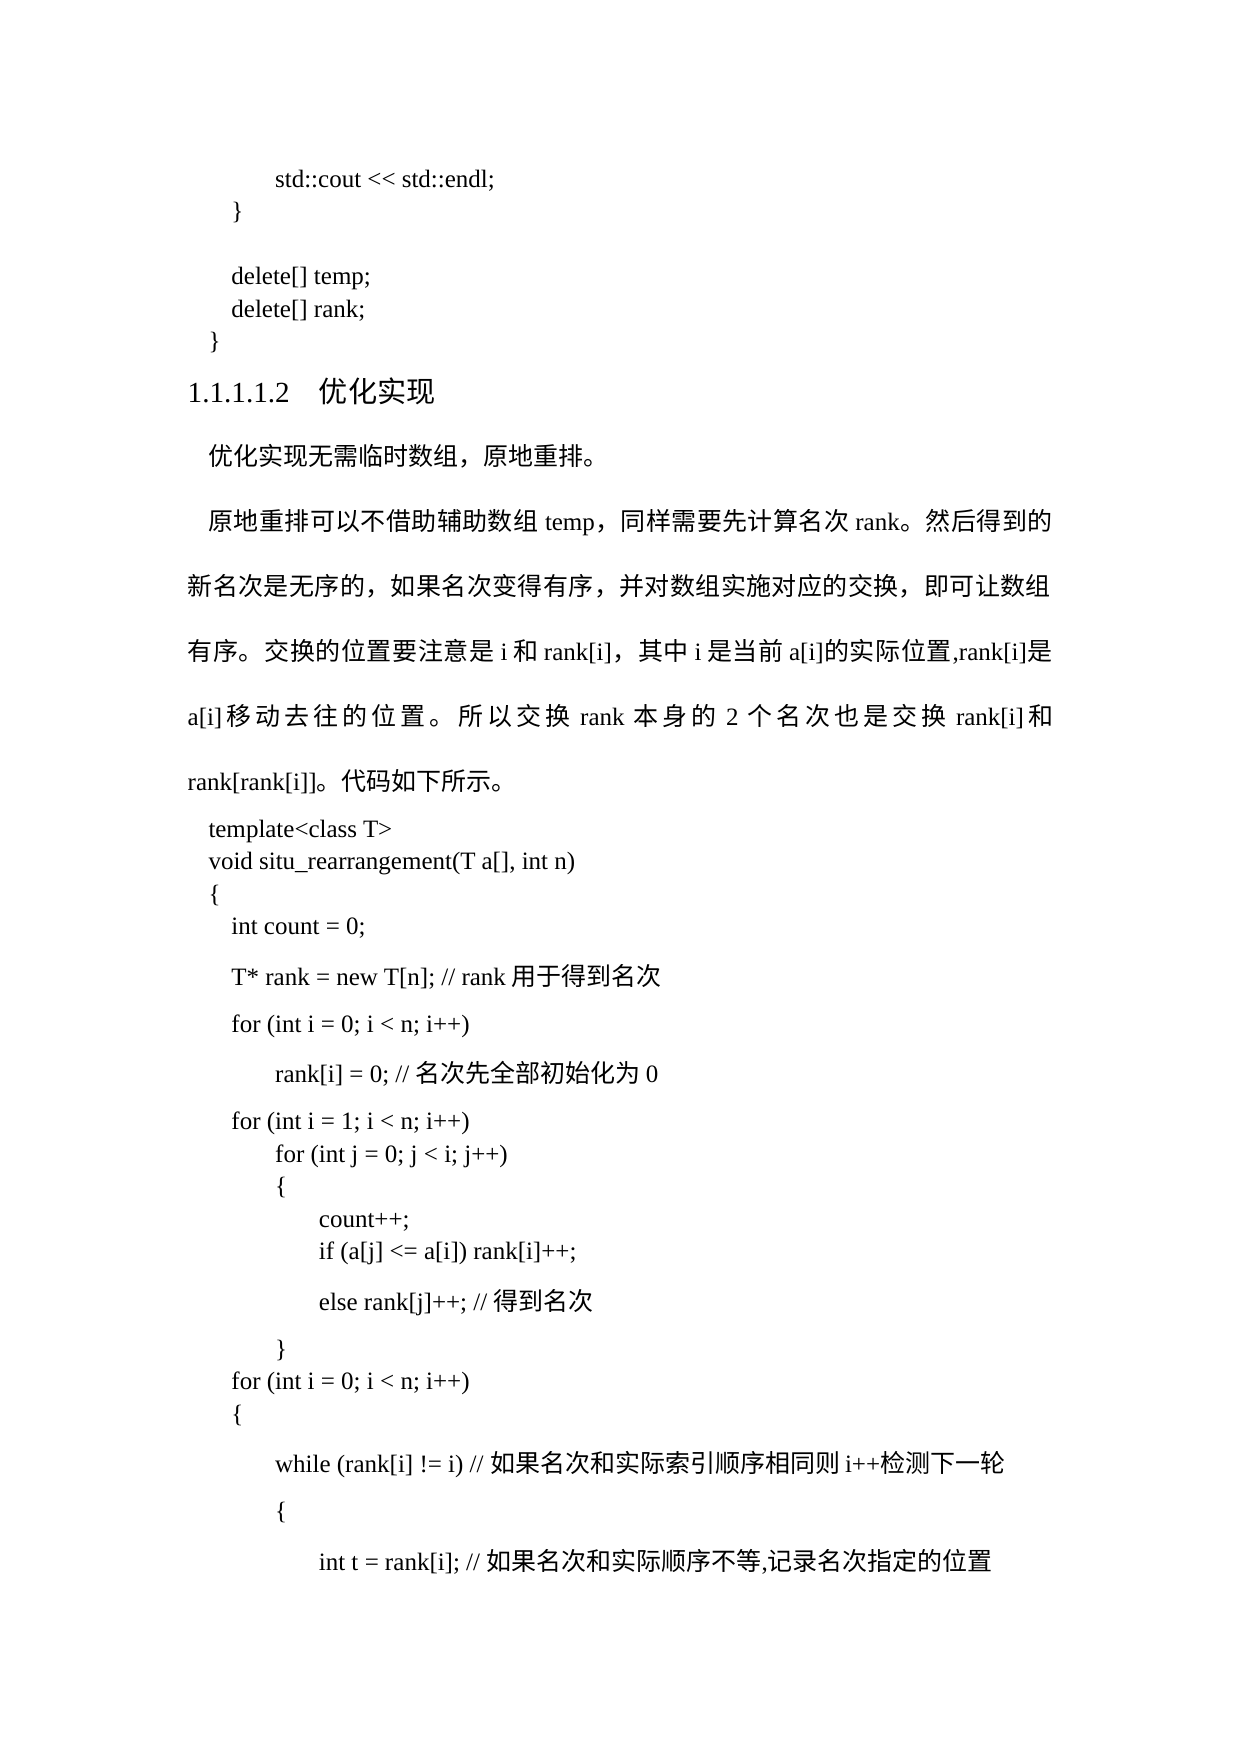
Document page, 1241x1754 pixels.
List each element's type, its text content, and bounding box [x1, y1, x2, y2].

text } [187, 324, 1053, 357]
text { [187, 1494, 1053, 1527]
text { [187, 877, 1053, 909]
text int t = rank[i]; // 如果名次和实际顺序不等,记录名次指定的位置 [187, 1527, 1053, 1592]
text int count = 0; [187, 909, 1053, 942]
text if (a[j] <= a[i]) rank[i]++; [187, 1234, 1053, 1267]
text delete[] temp; [187, 259, 1053, 292]
text } [187, 194, 1053, 227]
text void situ_rearrangement(T a[], int n) [187, 844, 1053, 877]
text else rank[j]++; // 得到名次 [187, 1267, 1053, 1332]
text std::cout << std::endl; [187, 162, 1053, 194]
text { [187, 1169, 1053, 1202]
text T* rank = new T[n]; // rank用于得到名次 [187, 942, 1053, 1007]
subtitle 优化实现 [187, 357, 1053, 422]
text delete[] rank; [187, 292, 1053, 324]
text { [187, 1397, 1053, 1429]
text while (rank[i] != i) // 如果名次和实际索引顺序相同则i++检测下一轮 [187, 1429, 1053, 1494]
text 原地重排可以不借助辅助数组temp，同样需要先计算名次rank。然后得到的新名次是无序的，如果名次变得有序，并对数组实施对应的交换，即可让数组有序。交换的位置要注意是i和rank[i]，其中i是当前a[i]的实际位置,rank[i]是a[i]移动去往的位置。所以交换rank本身的2个名次也是交换rank[i]和rank[rank[i]]。代码如下所示。 [187, 487, 1053, 812]
text 优化实现无需临时数组，原地重排。 [187, 422, 1053, 487]
text for (int i = 0; i < n; i++) [187, 1007, 1053, 1039]
text for (int i = 0; i < n; i++) [187, 1364, 1053, 1397]
text for (int i = 1; i < n; i++) [187, 1104, 1053, 1137]
text for (int j = 0; j < i; j++) [187, 1137, 1053, 1169]
text template<class T> [187, 812, 1053, 844]
text } [187, 1332, 1053, 1364]
text rank[i] = 0; // 名次先全部初始化为0 [187, 1039, 1053, 1104]
text count++; [187, 1202, 1053, 1234]
